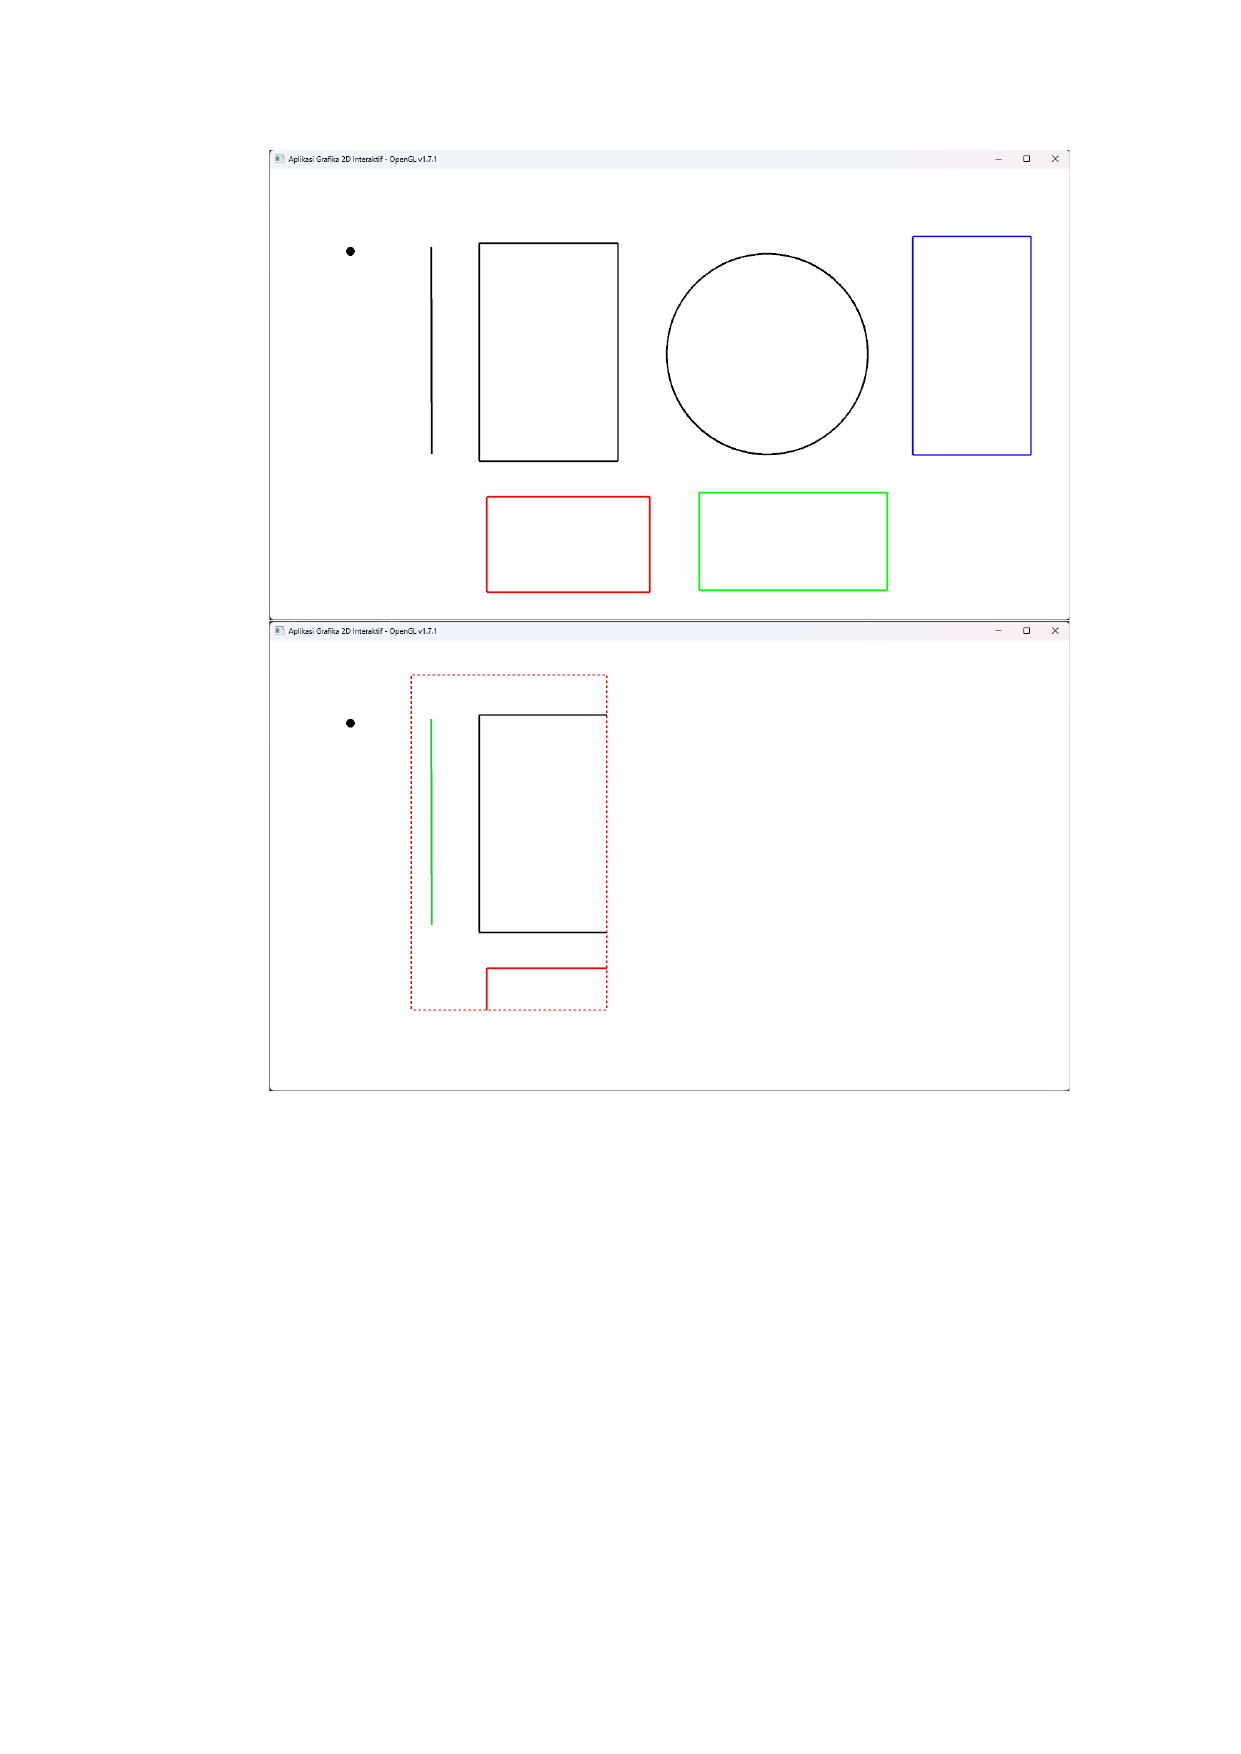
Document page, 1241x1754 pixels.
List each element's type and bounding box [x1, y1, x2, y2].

picture [269, 621, 1070, 1091]
picture [269, 150, 1070, 620]
